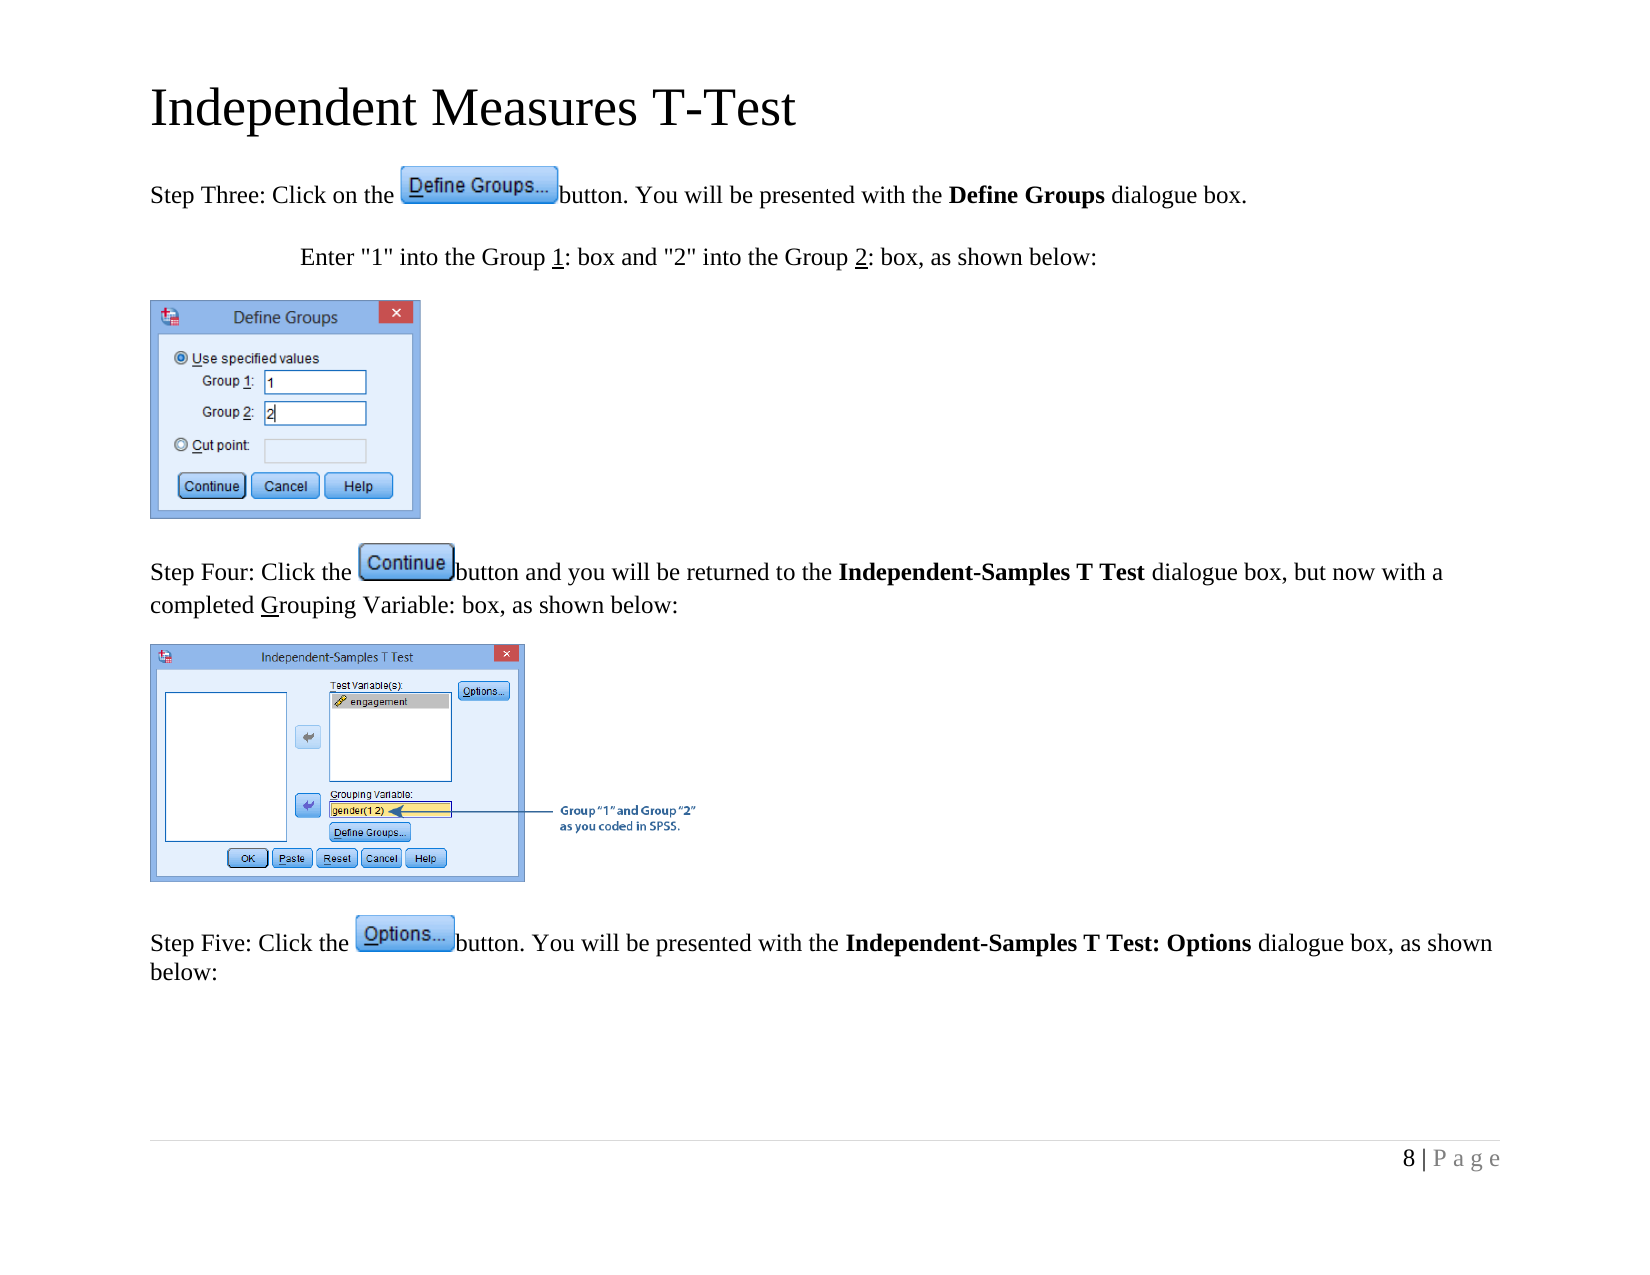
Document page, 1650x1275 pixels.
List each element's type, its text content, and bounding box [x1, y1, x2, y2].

text Step Five: Click the button. You will be presented with the Independent-Samples T Test: Options dialogue box, as shown below: [150, 915, 1500, 986]
text Step Three: Click on the button. You will be presented with the Define Groups dialogue box. [150, 166, 1500, 209]
picture [400, 166, 559, 204]
text Step Four: Click the button and you will be returned to the Independent-Samples T Test dialogue box, but now with a completed Grouping Variable: box, as shown below: [150, 544, 1500, 619]
picture [358, 543, 455, 581]
picture [150, 300, 421, 519]
picture [150, 644, 717, 882]
picture [355, 915, 455, 952]
text Enter "1" into the Group 1: box and "2" into the Group 2: box, as shown below: [225, 242, 1500, 271]
